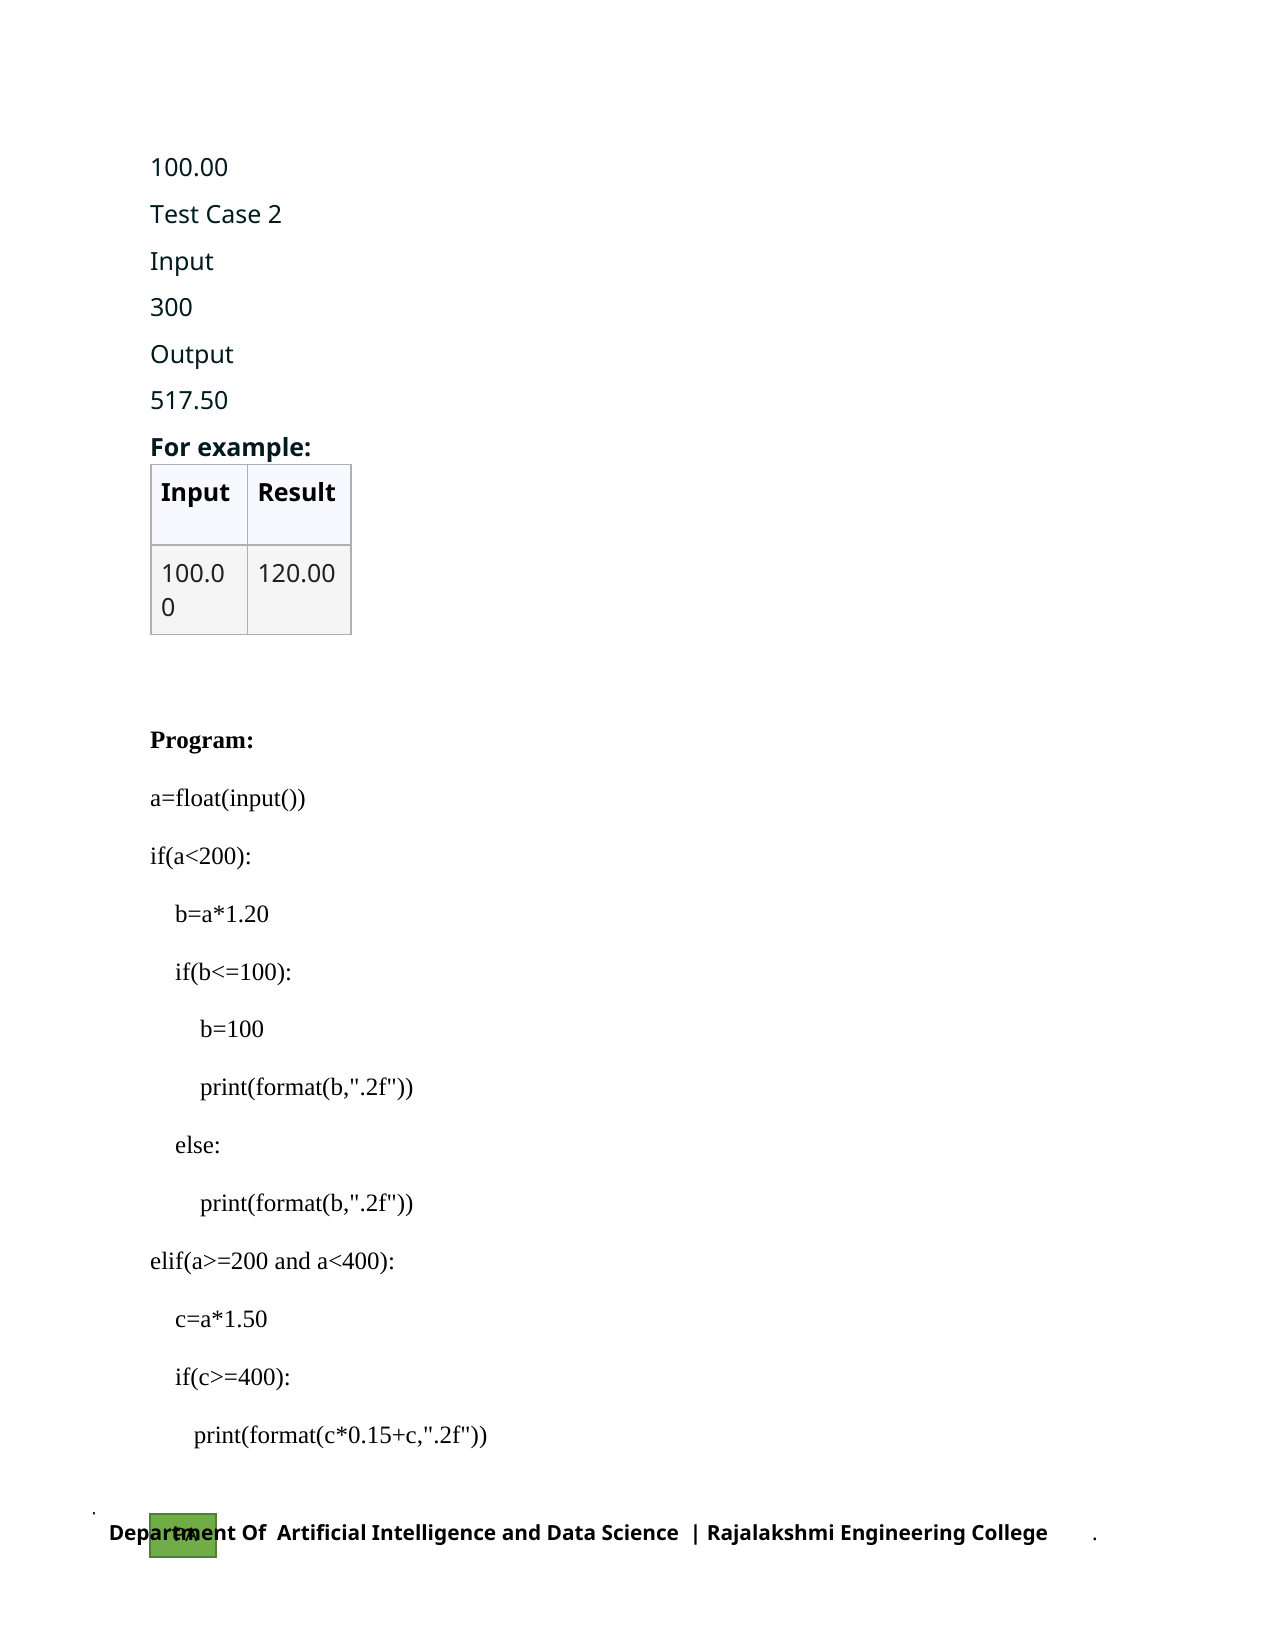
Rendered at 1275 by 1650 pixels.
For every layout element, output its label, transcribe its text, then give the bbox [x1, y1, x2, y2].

text elif(a>=200 and a<400): [150, 1246, 1125, 1275]
text Output [150, 336, 1125, 370]
text b=a*1.20 [150, 899, 1125, 927]
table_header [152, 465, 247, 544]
text Program: [150, 725, 1125, 754]
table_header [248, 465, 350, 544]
text if(c>=400): [150, 1362, 1125, 1391]
text c=a*1.50 [150, 1304, 1125, 1333]
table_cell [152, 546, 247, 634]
text a=float(input()) [150, 783, 1125, 812]
text 100.00 [150, 150, 1125, 184]
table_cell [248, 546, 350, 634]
text else: [150, 1130, 1125, 1159]
text print(format(c*0.15+c,".2f")) [150, 1420, 1125, 1449]
text print(format(b,".2f")) [150, 1188, 1125, 1217]
text print(format(b,".2f")) [150, 1072, 1125, 1101]
text For example: [150, 429, 1125, 463]
text Test Case 2 [150, 197, 1125, 231]
text if(b<=100): [150, 957, 1125, 985]
text 300 [150, 290, 1125, 324]
text Input [150, 243, 1125, 277]
text if(a<200): [150, 841, 1125, 869]
text b=100 [150, 1014, 1125, 1043]
text 517.50 [150, 383, 1125, 417]
